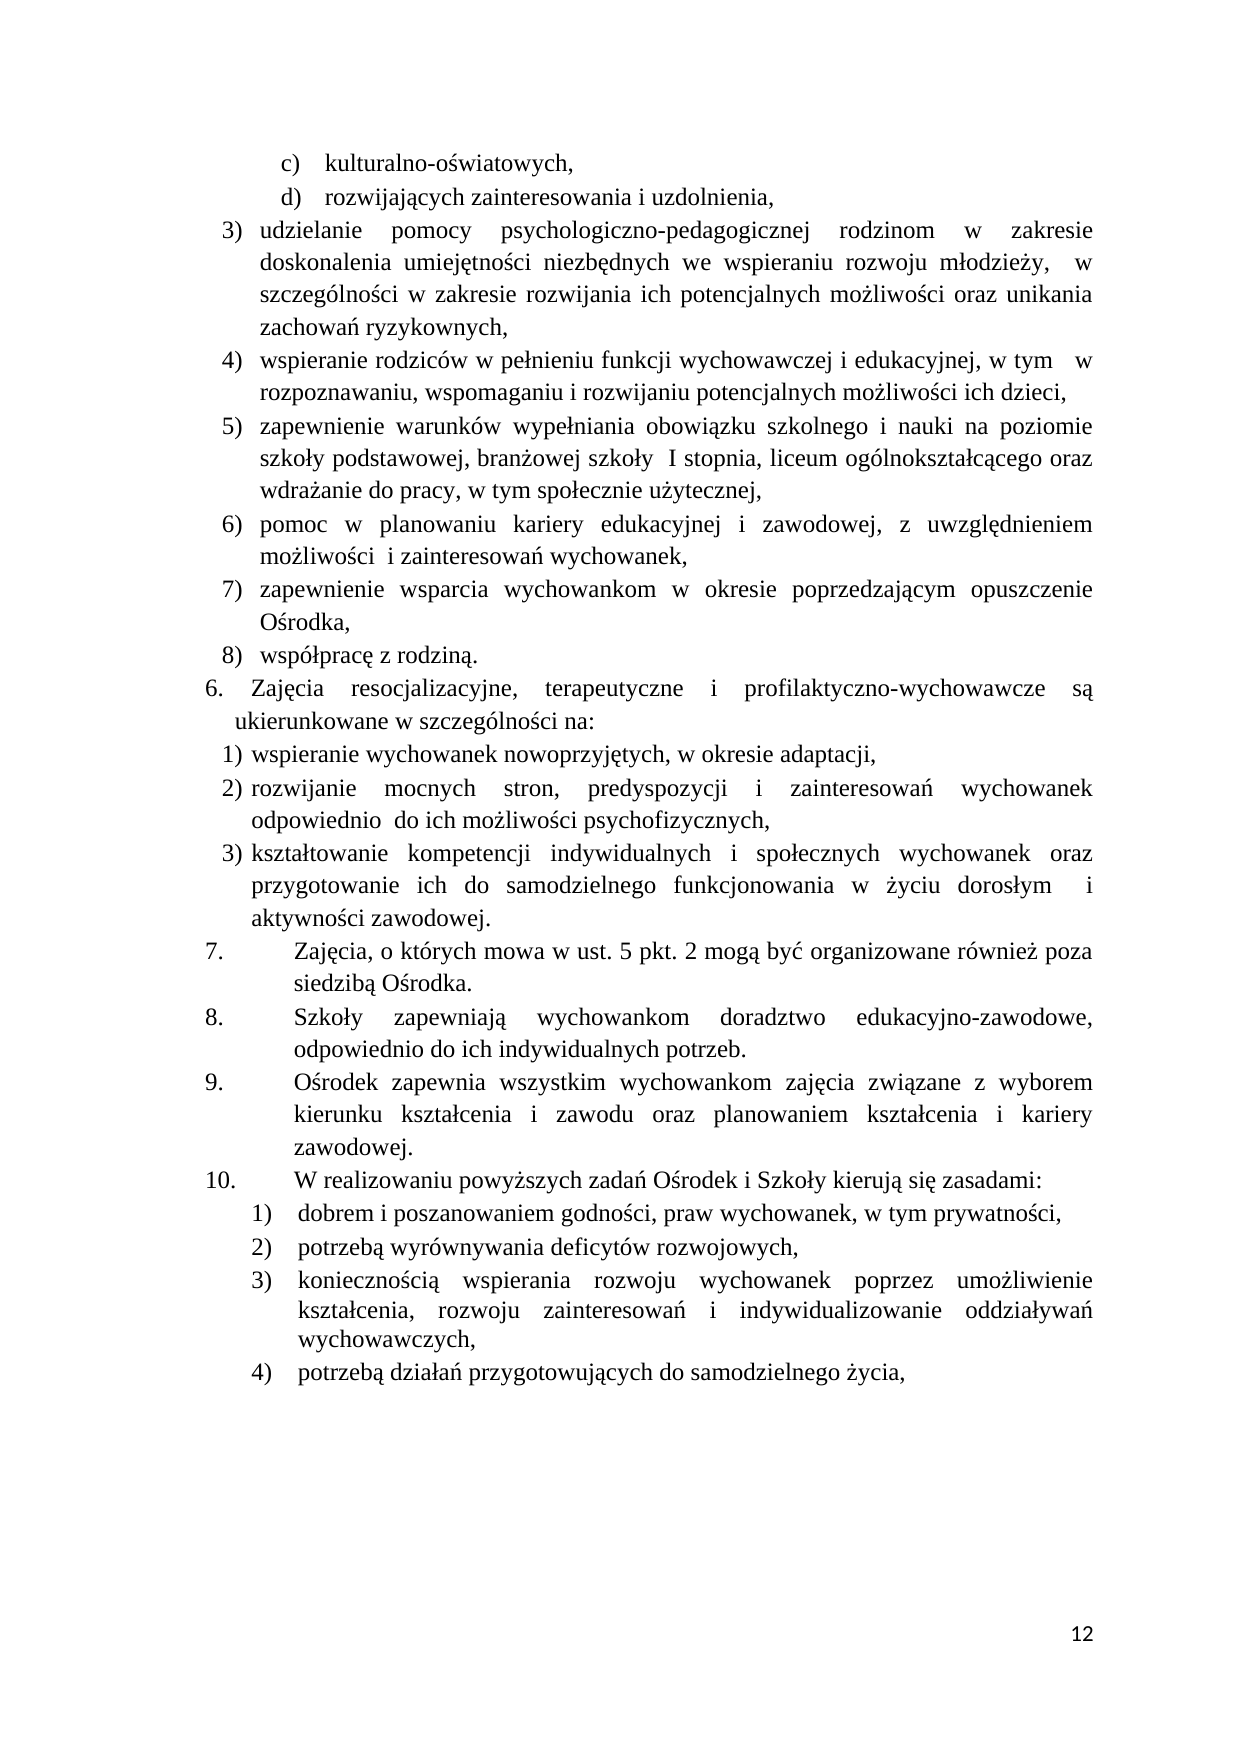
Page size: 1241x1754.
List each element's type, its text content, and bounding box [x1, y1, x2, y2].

list udzielanie pomocy psychologiczno-pedagogicznej rodzinom w zakresie doskonalenia umiejętności niezbędnych we wspieraniu rozwoju młodzieży, w szczególności w zakresie rozwijania ich potencjalnych możliwości oraz unikania zachowań ryzykownych, [222, 215, 1093, 340]
list koniecznością wspierania rozwoju wychowanek poprzez umożliwienie kształcenia, rozwoju zainteresowań i indywidualizowanie oddziaływań wychowawczych, [251, 1265, 1093, 1353]
list potrzebą wyrównywania deficytów rozwojowych, [251, 1232, 1093, 1261]
list rozwijających zainteresowania i uzdolnienia, [281, 182, 1093, 210]
list potrzebą działań przygotowujących do samodzielnego życia, [251, 1357, 1093, 1386]
list W realizowaniu powyższych zadań Ośrodek i Szkoły kierują się zasadami: [205, 1165, 1093, 1194]
list Zajęcia, o których mowa w ust. 5 pkt. 2 mogą być organizowane również poza siedzibą Ośrodka. [205, 936, 1093, 997]
list Szkoły zapewniają wychowankom doradztwo edukacyjno-zawodowe, odpowiednio do ich indywidualnych potrzeb. [205, 1002, 1093, 1063]
list zapewnienie wsparcia wychowankom w okresie poprzedzającym opuszczenie Ośrodka, [222, 574, 1093, 635]
list zapewnienie warunków wypełniania obowiązku szkolnego i nauki na poziomie szkoły podstawowej, branżowej szkoły I stopnia, liceum ogólnokształcącego oraz wdrażanie do pracy, w tym społecznie użytecznej, [222, 411, 1093, 504]
list dobrem i poszanowaniem godności, praw wychowanek, w tym prywatności, [251, 1198, 1093, 1227]
text 6. Zajęcia resocjalizacyjne, terapeutyczne i profilaktyczno-wychowawcze są ukierunkowane w szczególności na: [205, 673, 1093, 734]
list pomoc w planowaniu kariery edukacyjnej i zawodowej, z uwzględnieniem możliwości i zainteresowań wychowanek, [222, 509, 1093, 570]
list rozwijanie mocnych stron, predyspozycji i zainteresowań wychowanek odpowiednio do ich możliwości psychofizycznych, [222, 773, 1093, 833]
list wspieranie rodziców w pełnieniu funkcji wychowawczej i edukacyjnej, w tym w rozpoznawaniu, wspomaganiu i rozwijaniu potencjalnych możliwości ich dzieci, [222, 345, 1093, 406]
list kulturalno-oświatowych, [281, 148, 1093, 177]
list kształtowanie kompetencji indywidualnych i społecznych wychowanek oraz przygotowanie ich do samodzielnego funkcjonowania w życiu dorosłym i aktywności zawodowej. [222, 838, 1093, 931]
list współpracę z rodziną. [222, 640, 1093, 669]
list Ośrodek zapewnia wszystkim wychowankom zajęcia związane z wyborem kierunku kształcenia i zawodu oraz planowaniem kształcenia i kariery zawodowej. [205, 1067, 1093, 1160]
list wspieranie wychowanek nowoprzyjętych, w okresie adaptacji, [222, 739, 1093, 768]
